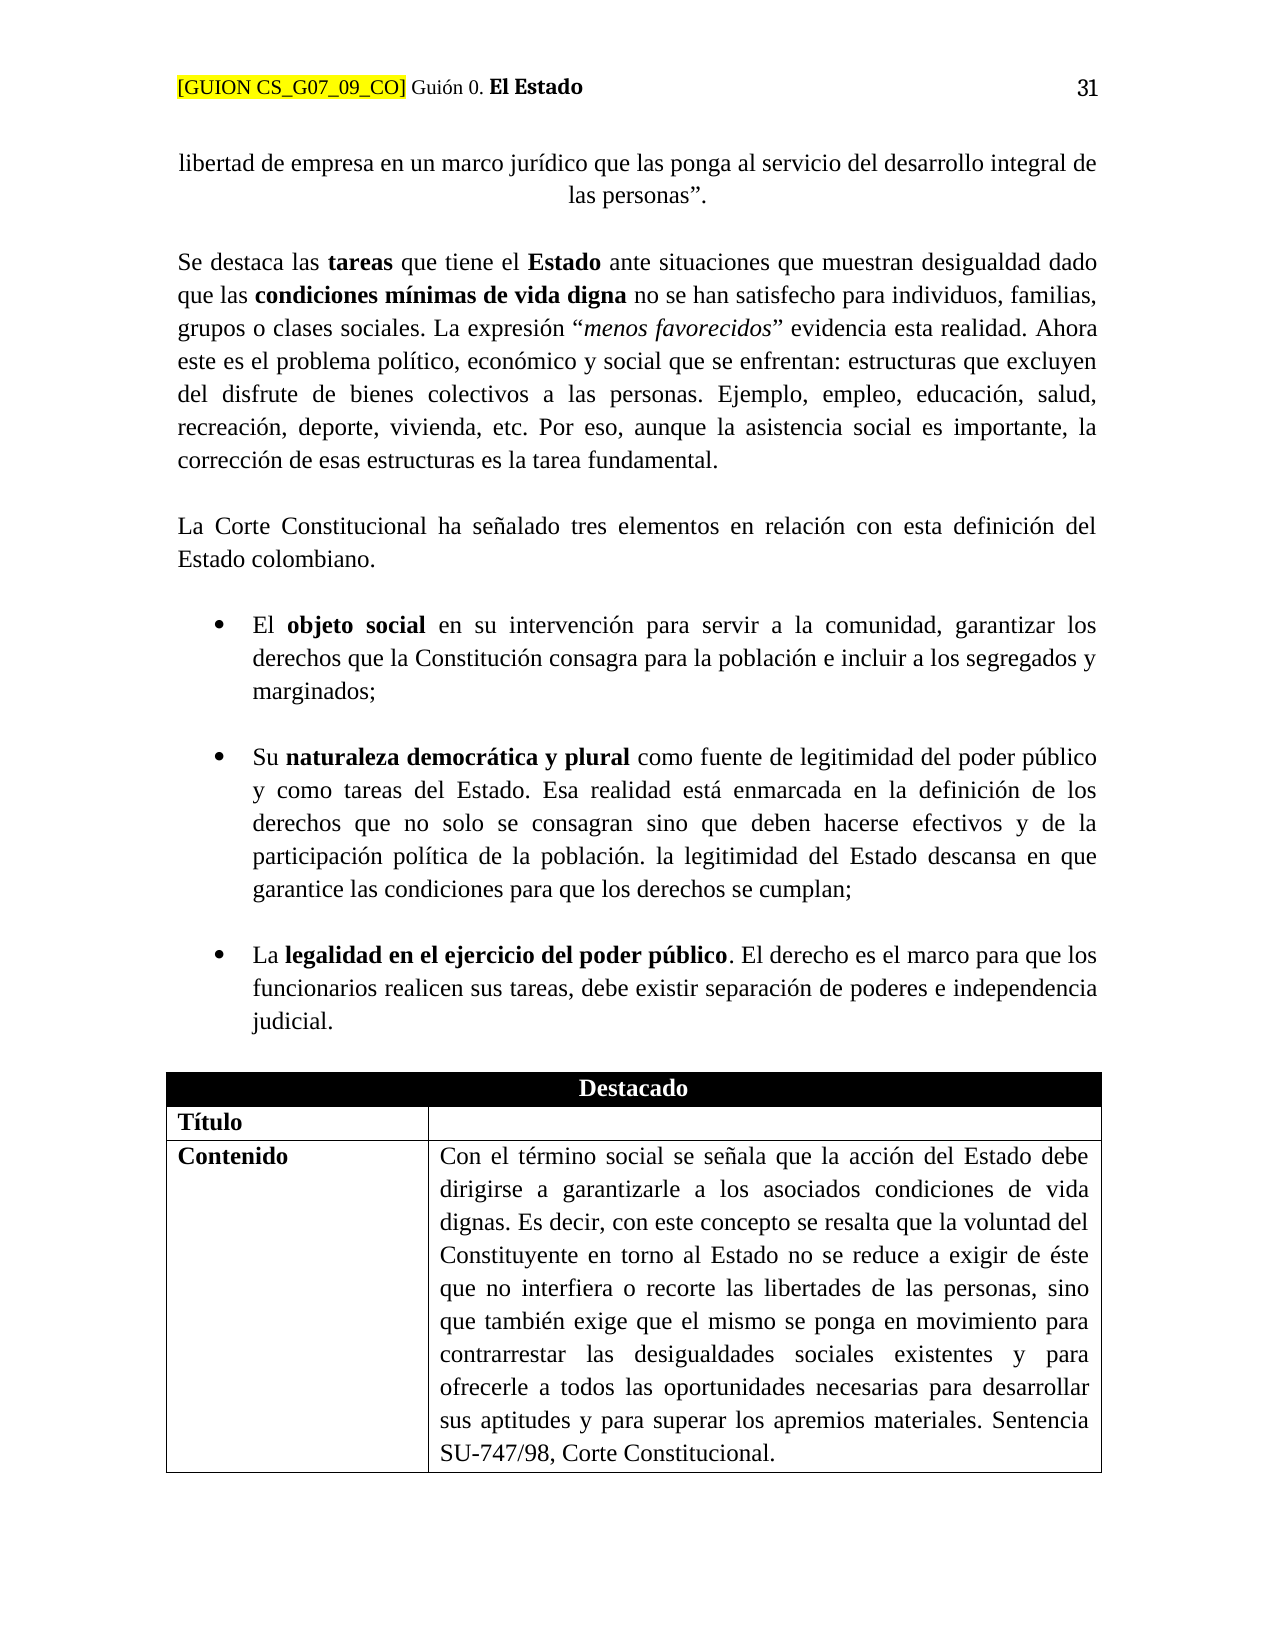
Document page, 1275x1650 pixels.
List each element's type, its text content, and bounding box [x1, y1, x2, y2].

table_cell [429, 1107, 1101, 1140]
list Su naturaleza democrática y plural como fuente de legitimidad del poder público y como tareas del Estado. Esa realidad está enmarcada en la definición de los derechos que no solo se consagran sino que deben hacerse efectivos y de la participación política de la población. la legitimidad del Estado descansa en que garantice las condiciones para que los derechos se cumplan; [215, 742, 1098, 903]
table_cell Título [167, 1107, 428, 1140]
table_cell Contenido [167, 1141, 428, 1472]
text La Corte Constitucional ha señalado tres elementos en relación con esta definición del Estado colombiano. [177, 511, 1098, 573]
table_header Destacado [167, 1073, 1101, 1106]
list La legalidad en el ejercicio del poder público. El derecho es el marco para que los funcionarios realicen sus tareas, debe existir separación de poderes e independencia judicial. [215, 940, 1098, 1035]
text Se destaca las tareas que tiene el Estado ante situaciones que muestran desigualdad dado que las condiciones mínimas de vida digna no se han satisfecho para individuos, familias, grupos o clases sociales. La expresión “menos favorecidos” evidencia esta realidad. Ahora este es el problema político, económico y social que se enfrentan: estructuras que excluyen del disfrute de bienes colectivos a las personas. Ejemplo, empleo, educación, salud, recreación, deporte, vivienda, etc. Por eso, aunque la asistencia social es importante, la corrección de esas estructuras es la tarea fundamental. [177, 247, 1098, 473]
list El objeto social en su intervención para servir a la comunidad, garantizar los derechos que la Constitución consagra para la población e incluir a los segregados y marginados; [215, 610, 1098, 705]
